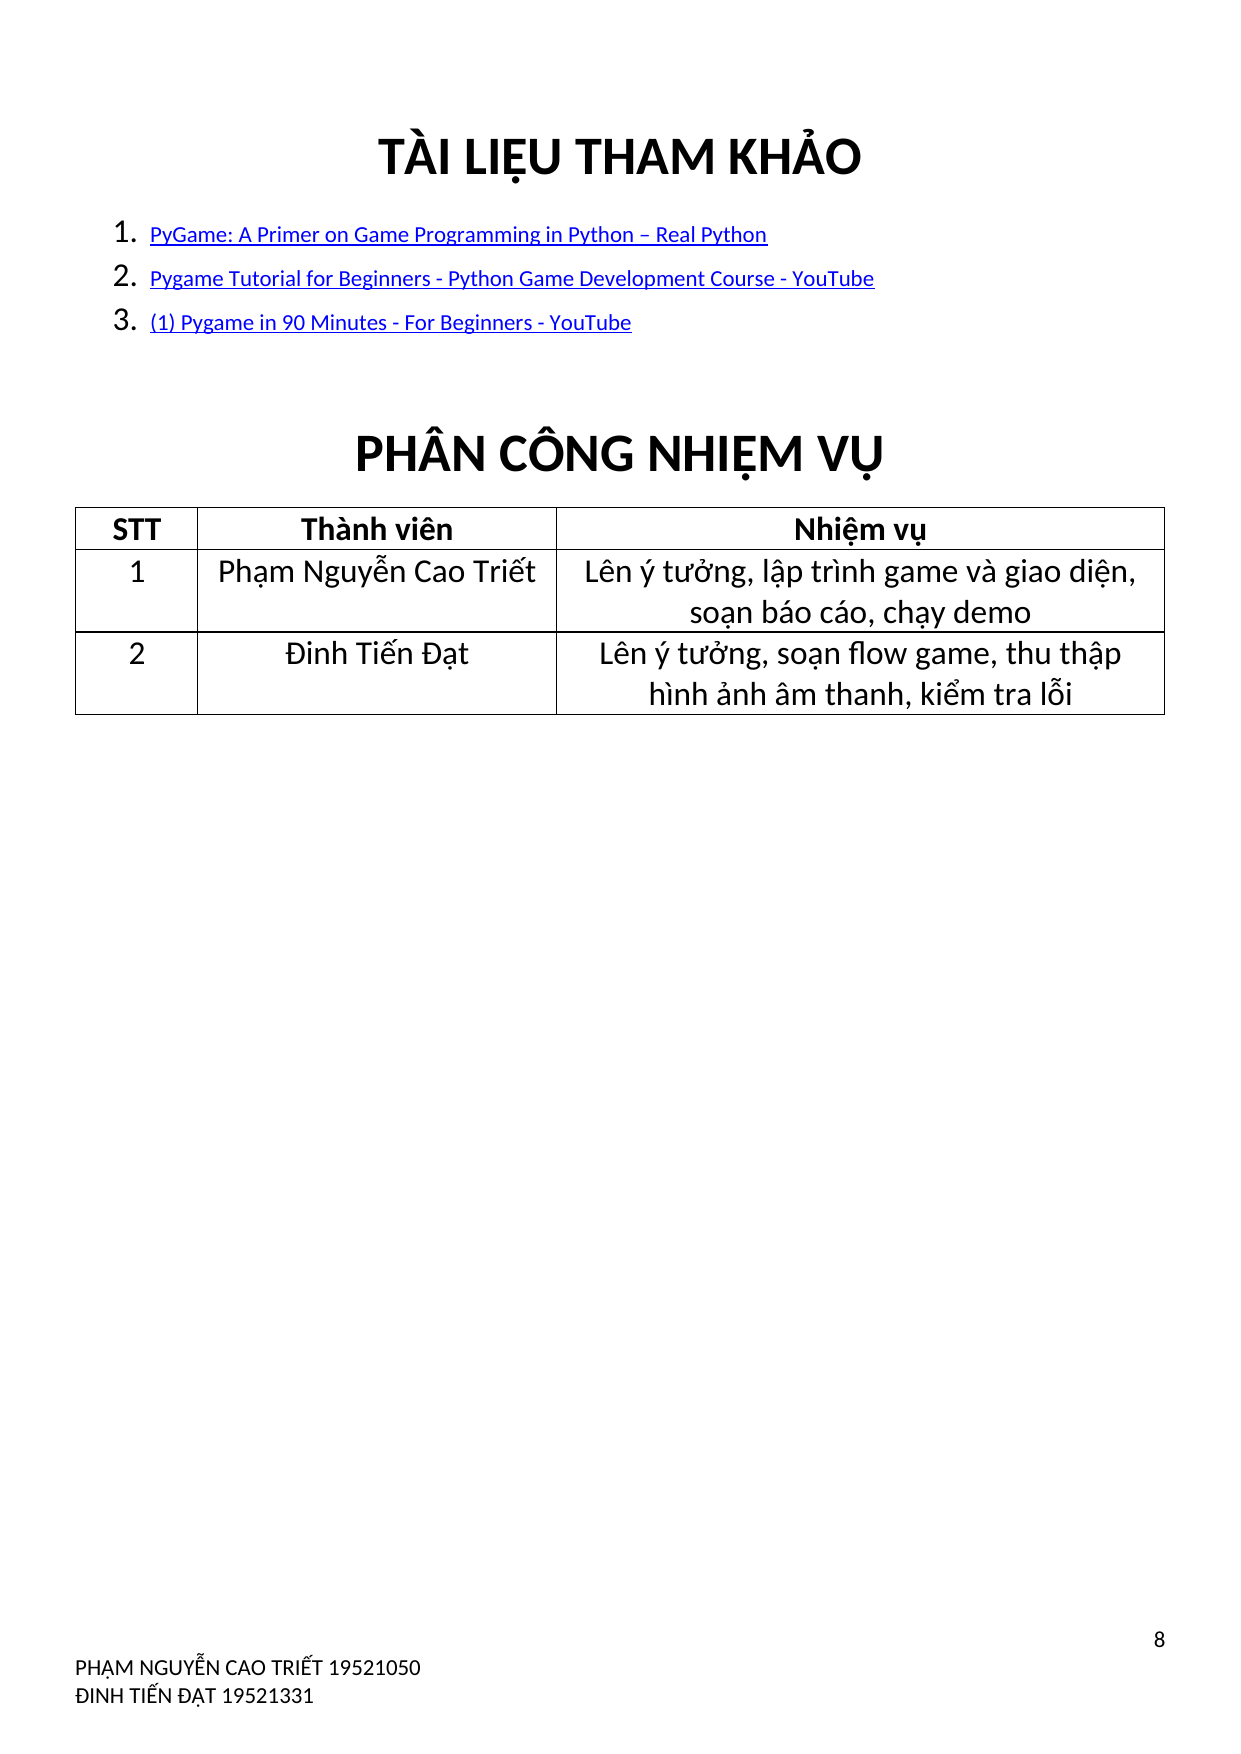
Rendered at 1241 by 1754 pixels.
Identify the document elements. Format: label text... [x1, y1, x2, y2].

table_cell 2 [76, 633, 197, 714]
table_cell 1 [76, 550, 197, 631]
list (1) Pygame in 90 Minutes - For Beginners - YouTube [112, 298, 1165, 338]
table_cell Lên ý tưởng, soạn flow game, thu thập hình ảnh âm thanh, kiểm tra lỗi [557, 633, 1164, 714]
table_cell Đinh Tiến Đạt [198, 633, 556, 714]
text PHÂN CÔNG NHIỆM VỤ [75, 419, 1165, 485]
list PyGame: A Primer on Game Programming in Python – Real Python [112, 210, 1165, 251]
table_header STT [76, 508, 197, 549]
table_header Nhiệm vụ [557, 508, 1164, 549]
list Pygame Tutorial for Beginners - Python Game Development Course - YouTube [112, 254, 1165, 294]
table_cell Phạm Nguyễn Cao Triết [198, 550, 556, 631]
table_header Thành viên [198, 508, 556, 549]
text TÀI LIỆU THAM KHẢO [75, 122, 1165, 188]
table_cell Lên ý tưởng, lập trình game và giao diện, soạn báo cáo, chạy demo [557, 550, 1164, 631]
